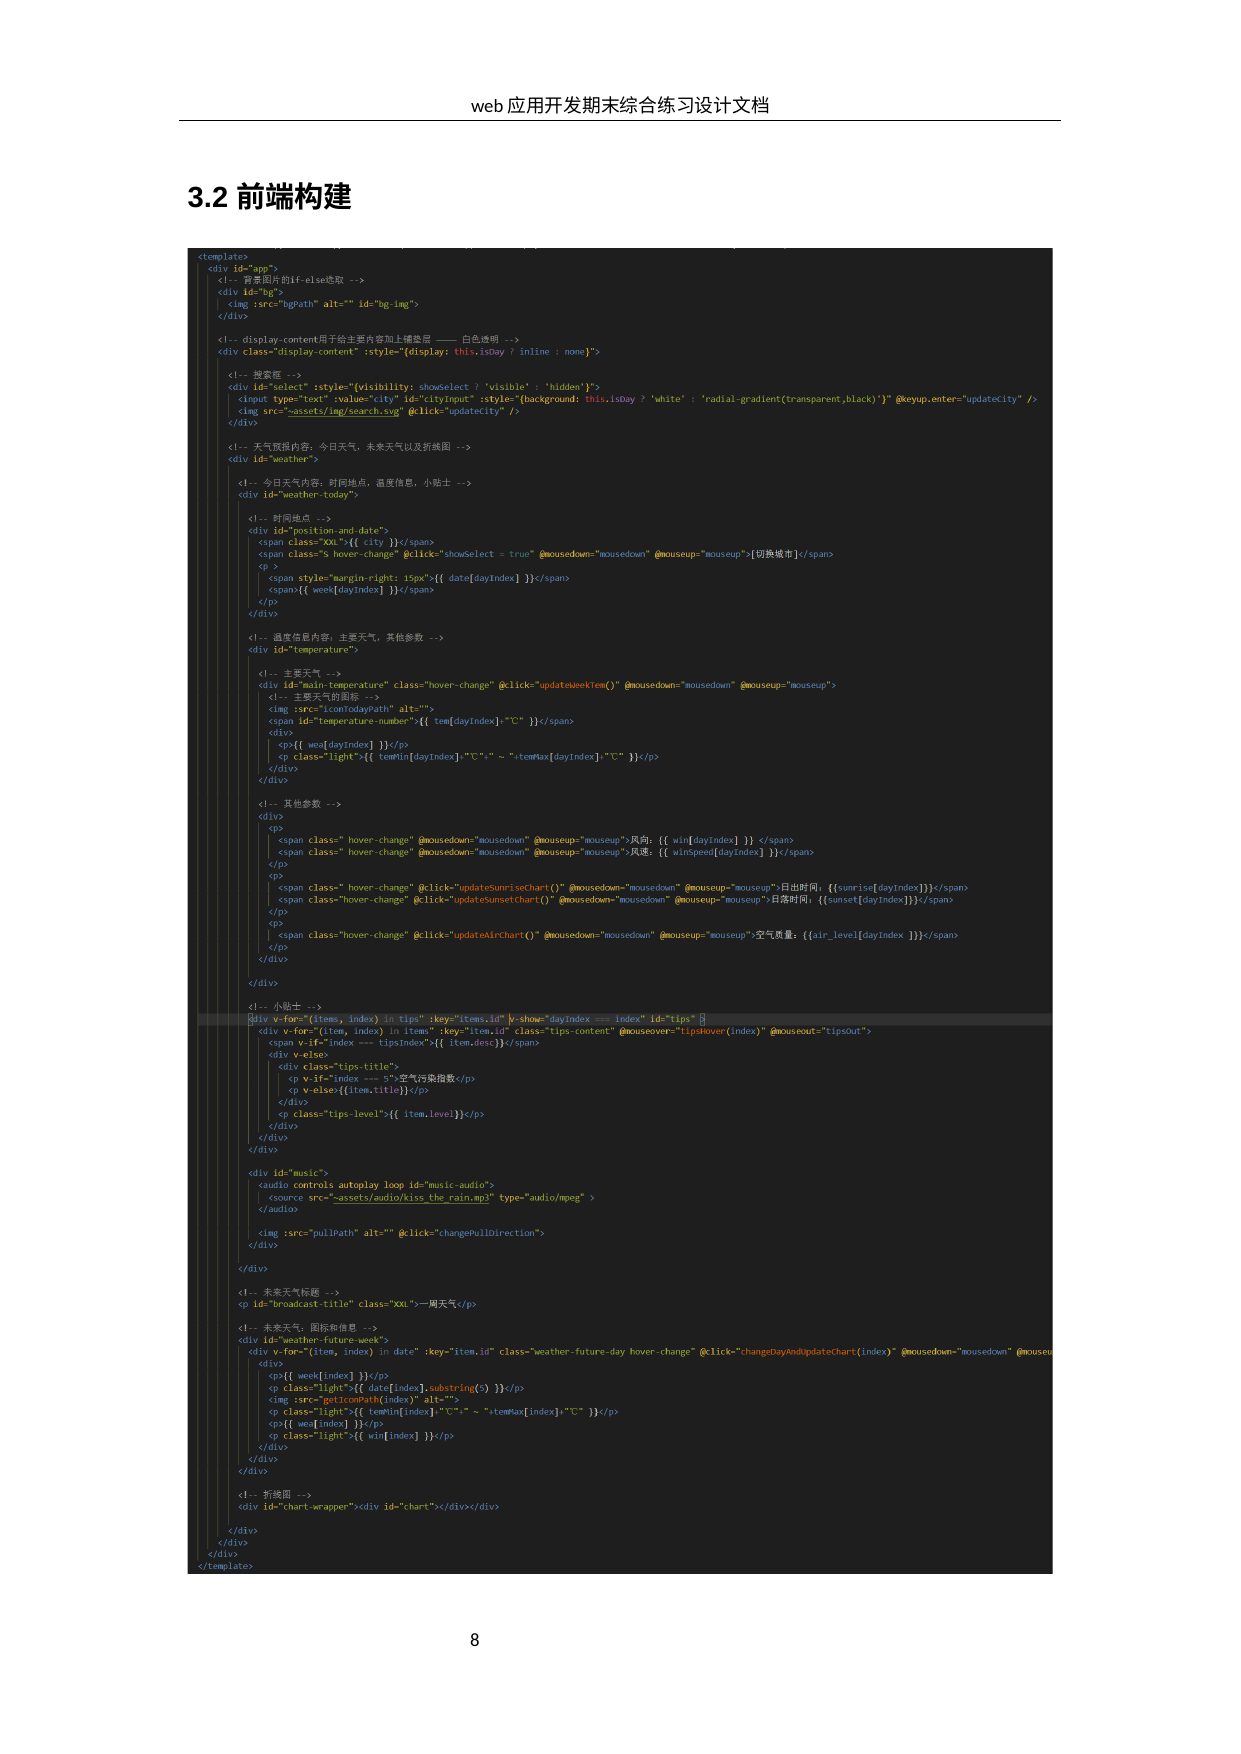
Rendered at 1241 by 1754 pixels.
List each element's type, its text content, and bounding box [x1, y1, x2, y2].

picture [187, 248, 1053, 1574]
subtitle 3.2 前端构建 [187, 162, 1053, 227]
